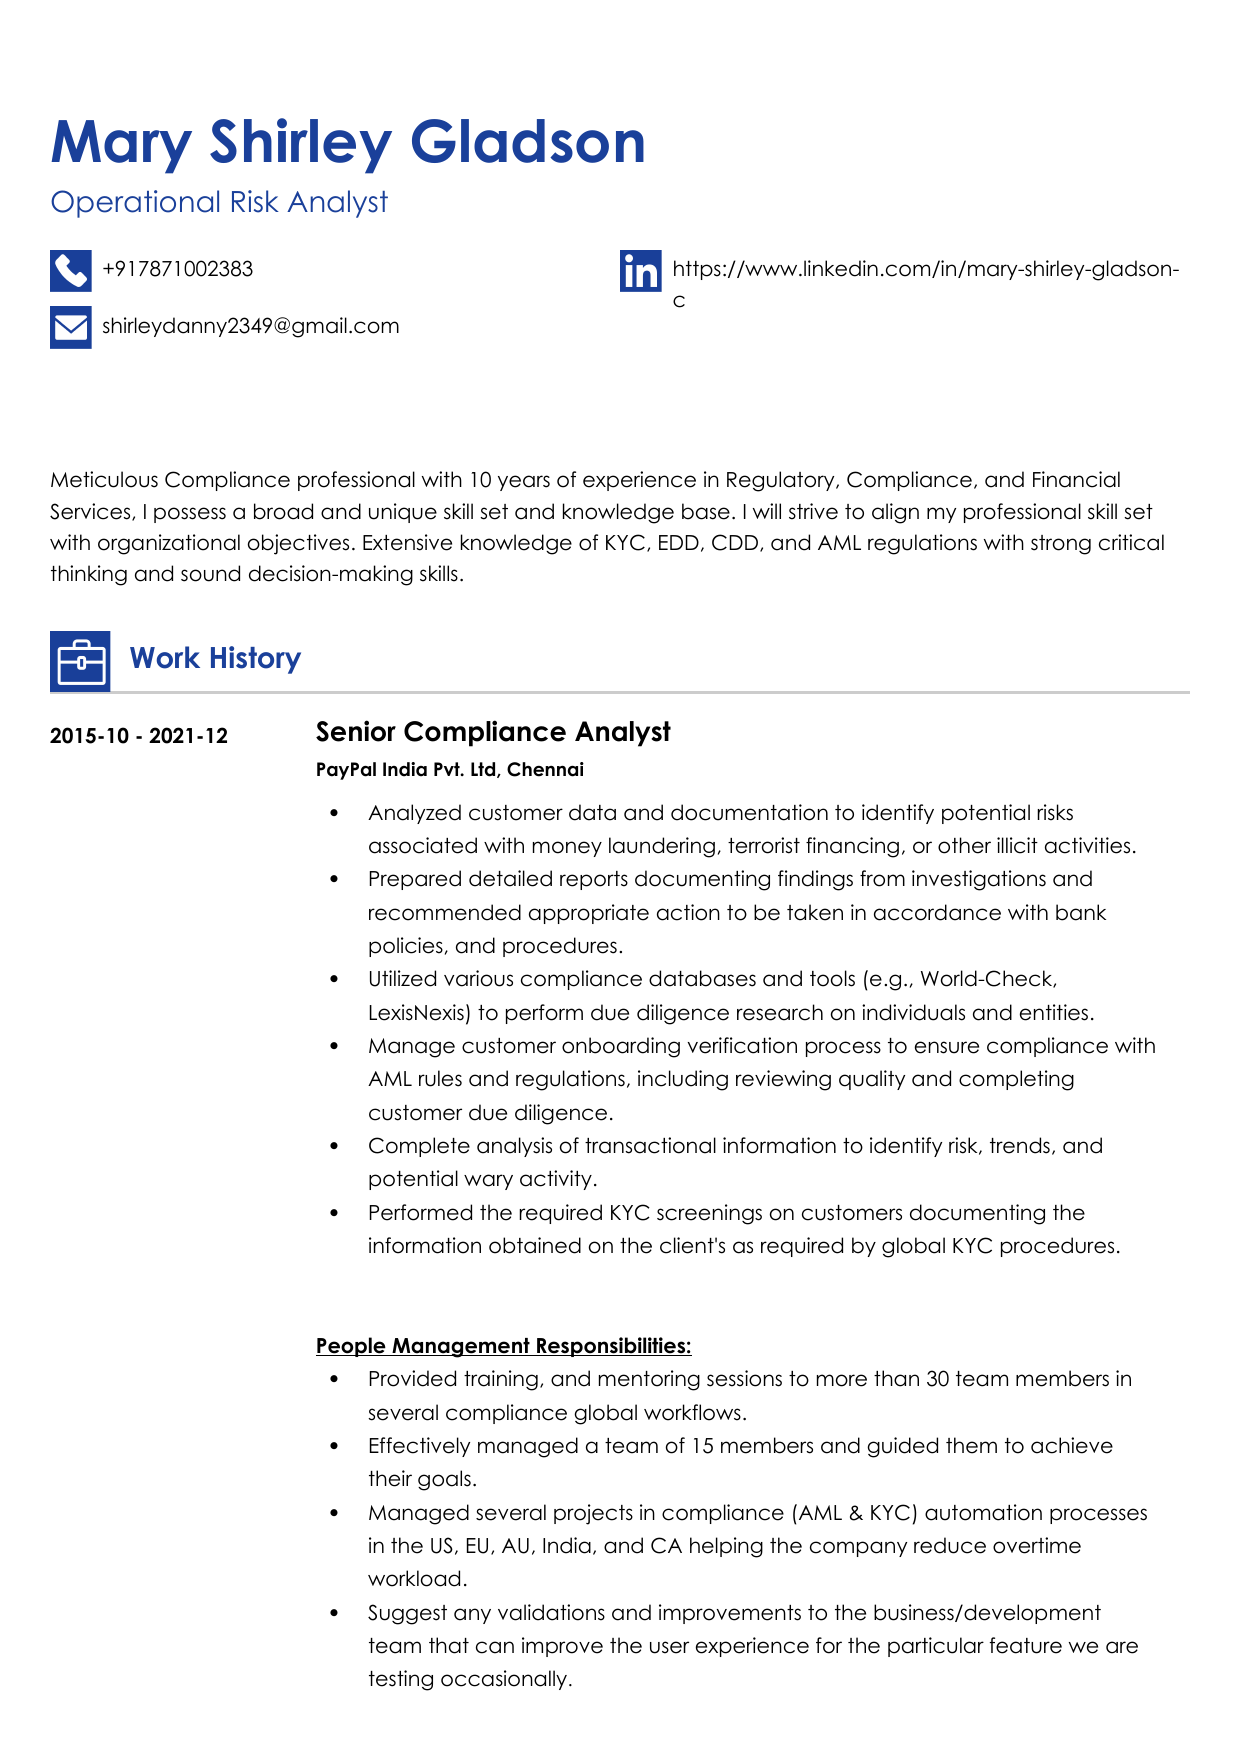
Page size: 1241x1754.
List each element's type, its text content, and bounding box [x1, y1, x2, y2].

picture [50, 631, 111, 692]
table_header Mary Shirley Gladson Operational Risk Analyst [50, 50, 1190, 419]
text Meticulous Compliance professional with 10 years of experience in Regulatory, Compliance, and Financial Services, I possess a broad and unique skill set and knowledge base. I will strive to align my professional skill set with organizational objectives. Extensive knowledge of KYC, EDD, CDD, and AML regulations with strong critical thinking and sound decision-making skills. [50, 461, 1190, 586]
picture [620, 250, 662, 292]
picture [50, 306, 92, 349]
picture [50, 250, 92, 292]
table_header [316, 694, 1190, 1691]
table_header Work History [113, 586, 1190, 691]
table_header 2015-10 - 2021-12 [50, 694, 316, 1691]
table_header [50, 586, 112, 691]
